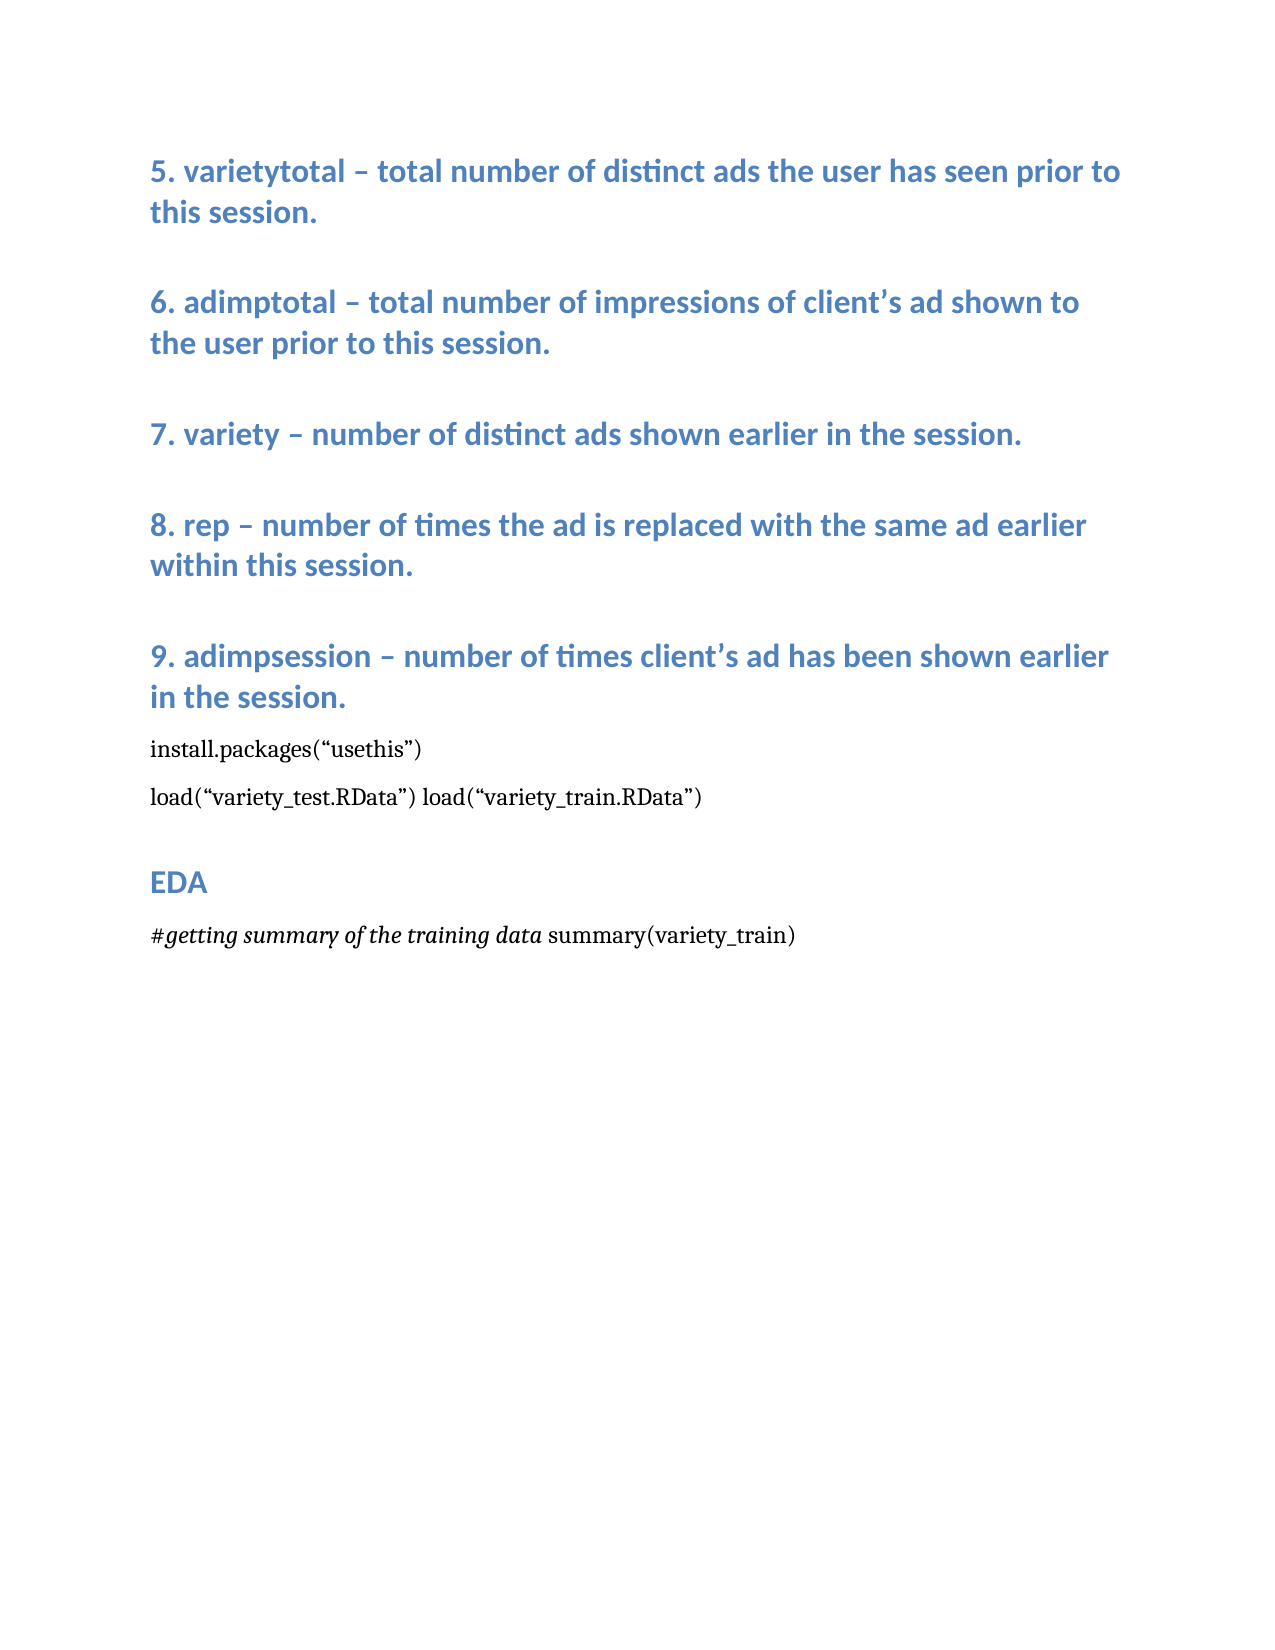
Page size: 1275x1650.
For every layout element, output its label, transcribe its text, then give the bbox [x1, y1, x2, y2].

subtitle 8. rep – number of times the ad is replaced with the same ad earlier within this session. [150, 504, 1125, 585]
subtitle 9. adimpsession – number of times client’s ad has been shown earlier in the session. [150, 635, 1125, 717]
subtitle EDA [150, 862, 1125, 902]
subtitle 6. adimptotal – total number of impressions of client’s ad shown to the user prior to this session. [150, 281, 1125, 363]
text install.packages(“usethis”) [150, 735, 1125, 764]
subtitle 7. variety – number of distinct ads shown earlier in the session. [150, 413, 1125, 454]
subtitle 5. varietytotal – total number of distinct ads the user has seen prior to this session. [150, 150, 1125, 231]
text #getting summary of the training data summary(variety_train) [150, 921, 1125, 950]
text load(“variety_test.RData”) load(“variety_train.RData”) [150, 783, 1125, 812]
